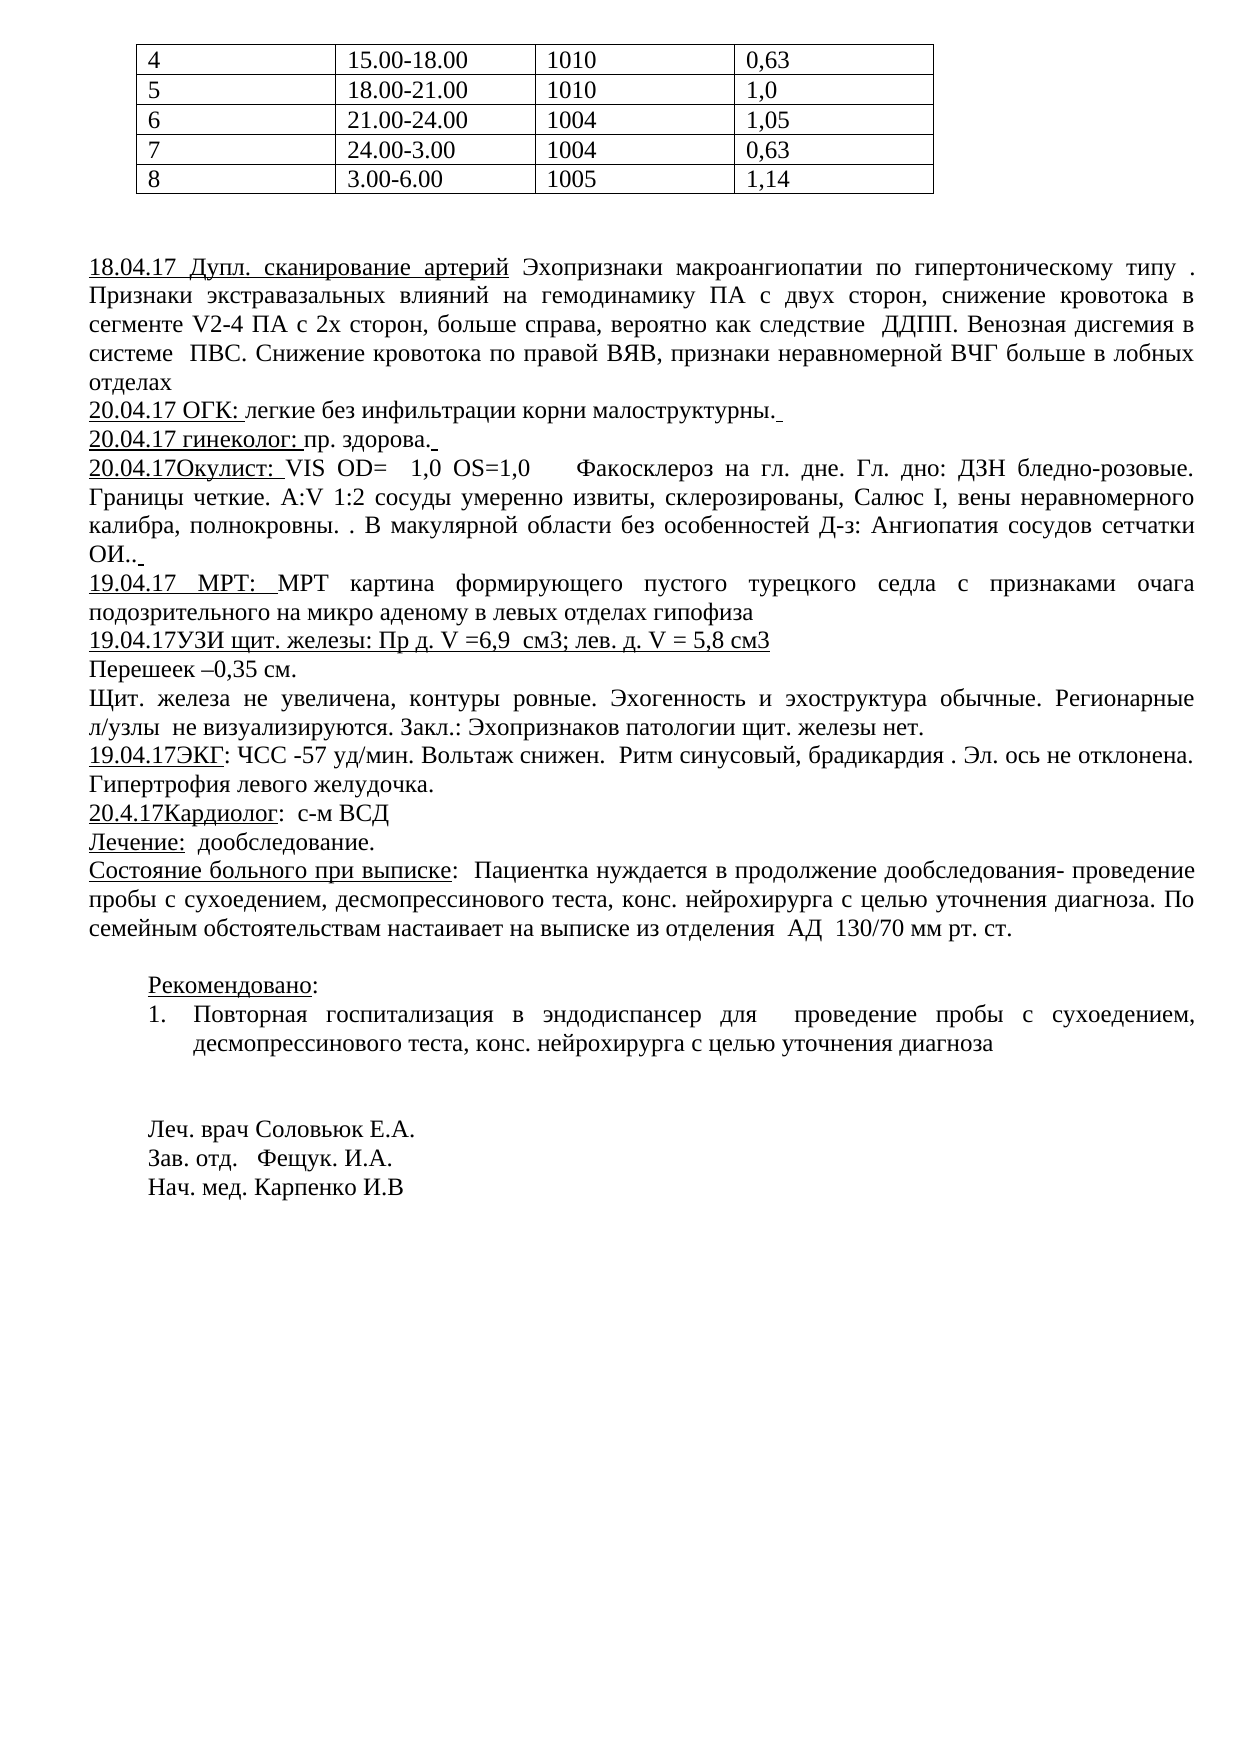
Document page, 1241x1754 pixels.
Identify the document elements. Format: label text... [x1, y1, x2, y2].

text 20.04.17 гинеколог: пр. здорова. [89, 424, 1196, 453]
table_cell 6 [137, 105, 335, 134]
table_cell 3.00-6.00 [336, 165, 535, 193]
text 18.04.17 Дупл. сканирование артерий Эхопризнаки макроангиопатии по гипертоническому типу . Признаки экстравазальных влияний на гемодинамику ПА с двух сторон, снижение кровотока в сегменте V2-4 ПА с 2х сторон, больше справа, вероятно как следствие ДДПП. Венозная дисгемия в системе ПВС. Снижение кровотока по правой ВЯВ, признаки неравномерной ВЧГ больше в лобных отделах [89, 252, 1196, 396]
table_cell 7 [137, 135, 335, 163]
table_cell 1004 [536, 135, 734, 163]
text Лечение: дообследование. [89, 827, 1196, 856]
table_cell 1005 [536, 165, 734, 193]
table_cell 21.00-24.00 [336, 105, 535, 134]
table_cell 0,63 [735, 135, 933, 163]
text 19.04.17УЗИ щит. железы: Пр д. V =6,9 см3; лев. д. V = 5,8 см3 [89, 626, 1196, 654]
text Нач. мед. Карпенко И.В [148, 1172, 1196, 1201]
table_cell 4 [137, 45, 335, 74]
text Леч. врач [148, 1114, 1196, 1143]
table_cell 18.00-21.00 [336, 75, 535, 104]
table_cell 1,05 [735, 105, 933, 134]
table_cell 1010 [536, 75, 734, 104]
text Состояние больного при выписке: Пациентка нуждается в продолжение дообследования- проведение пробы с сухоедением, десмопрессинового теста, конс. нейрохирурга с целью уточнения диагноза. По семейным обстоятельствам настаивает на выписке из отделения АД 130/70 мм рт. ст. [89, 856, 1196, 942]
table_cell 1,14 [735, 165, 933, 193]
text Перешеек –0,35 см. [89, 654, 1196, 683]
table_cell 1004 [536, 105, 734, 134]
table_cell 0,63 [735, 45, 933, 74]
table_cell 5 [137, 75, 335, 104]
table_cell 24.00-3.00 [336, 135, 535, 163]
text 20.4.17Кардиолог: с-м ВСД [89, 798, 1196, 827]
table_cell 1,0 [735, 75, 933, 104]
text Рекомендовано: [148, 971, 1196, 999]
text 19.04.17 МРТ: МРТ картина формирующего пустого турецкого седла с признаками очага подозрительного на микро аденому в левых отделах гипофиза [89, 568, 1196, 626]
table_cell 15.00-18.00 [336, 45, 535, 74]
table_cell 1010 [536, 45, 734, 74]
text 19.04.17ЭКГ: ЧСС -57 уд/мин. Вольтаж снижен. Ритм синусовый, брадикардия . Эл. ось не отклонена. Гипертрофия левого желудочка. [89, 741, 1196, 798]
text 20.04.17Окулист: VIS OD= 1,0 OS=1,0 Факосклероз на гл. дне. Гл. дно: ДЗН бледно-розовые. Границы четкие. А:V 1:2 сосуды умеренно извиты, склерозированы, Салюс I, вены неравномерного калибра, полнокровны. . В макулярной области без особенностей Д-з: Ангиопатия сосудов сетчатки ОИ.. [89, 453, 1196, 568]
text 20.04.17 ОГК: легкие без инфильтрации корни малоструктурны. [89, 396, 1196, 424]
list Повторная госпитализация в эндодиспансер для проведение пробы с сухоедением, десмопрессинового теста, конс. нейрохирурга с целью уточнения диагноза [148, 999, 1196, 1057]
table_cell 8 [137, 165, 335, 193]
text Щит. железа не увеличена, контуры ровные. Эхогенность и эхоструктура обычные. Регионарные л/узлы не визуализируются. Закл.: Эхопризнаков патологии щит. железы нет. [89, 683, 1196, 741]
